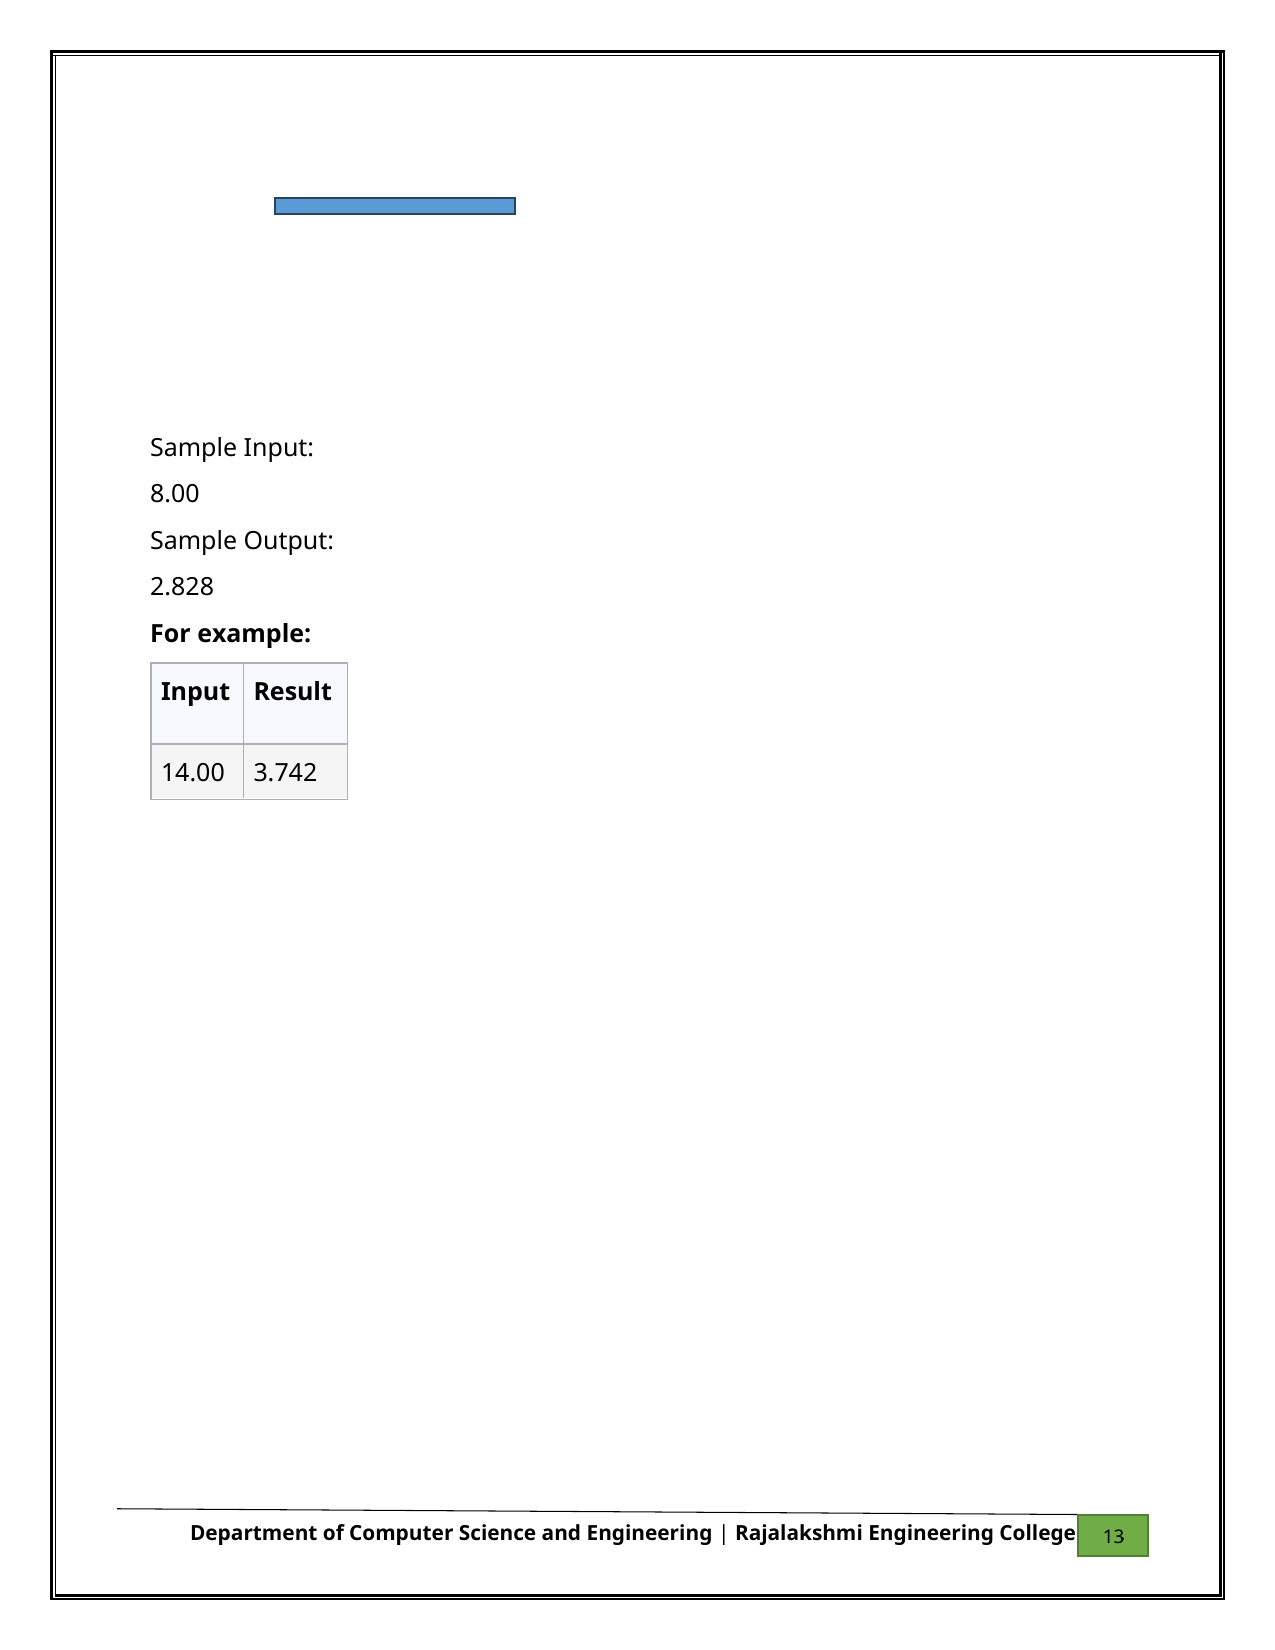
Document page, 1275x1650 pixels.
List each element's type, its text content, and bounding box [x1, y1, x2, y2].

text Sample Input: [150, 429, 1125, 463]
text Sample Output: [150, 522, 1125, 557]
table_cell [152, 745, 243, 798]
text 8.00 [150, 476, 1125, 510]
text For example: [150, 616, 1125, 650]
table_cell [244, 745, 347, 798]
text 2.828 [150, 569, 1125, 603]
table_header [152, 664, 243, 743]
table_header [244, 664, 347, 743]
